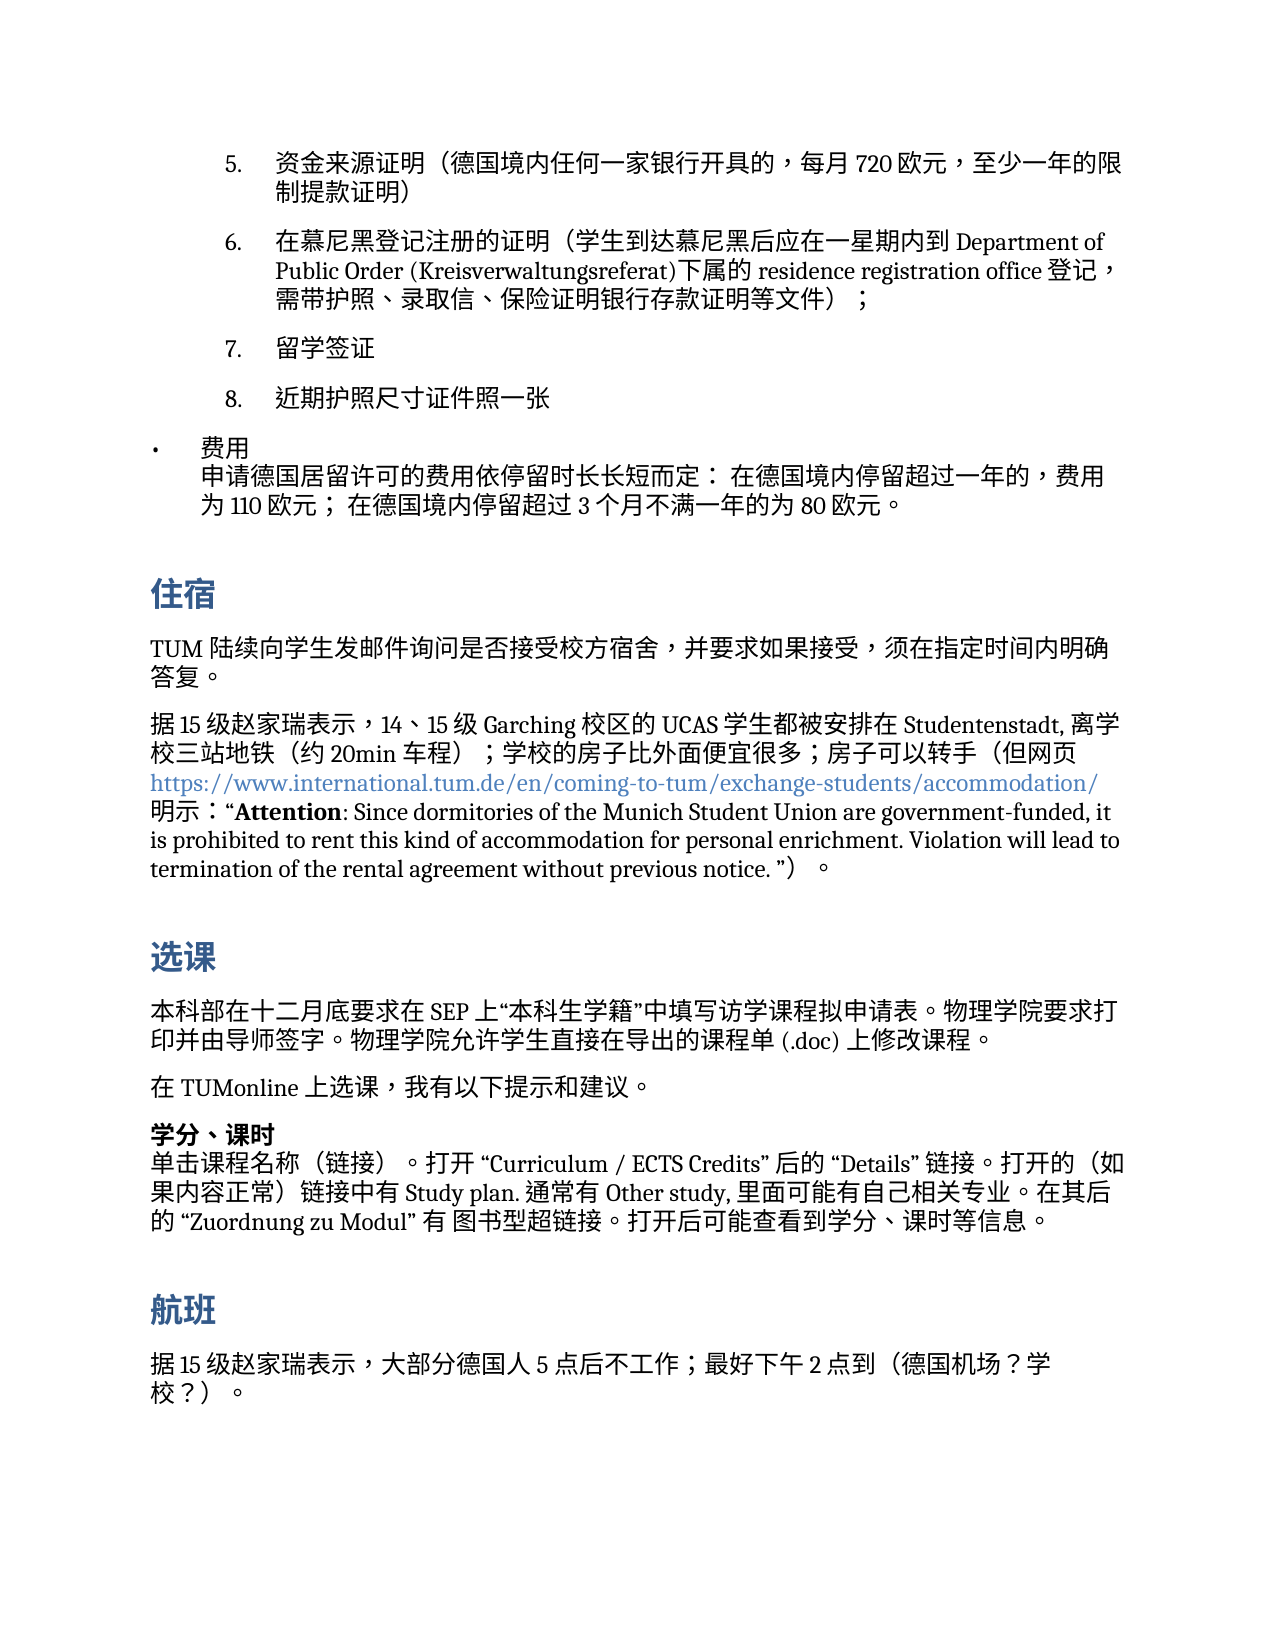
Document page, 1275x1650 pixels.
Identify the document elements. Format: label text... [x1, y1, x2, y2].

text TUM 陆续向学生发邮件询问是否接受校方宿舍，并要求如果接受，须在指定时间内明确答复。 [150, 635, 1125, 692]
text 学分、课时 [150, 1122, 1125, 1150]
list 资金来源证明（德国境内任何一家银行开具的，每月 720 欧元，至少一年的限制提款证明） [225, 150, 1125, 207]
list 留学签证 [225, 335, 1125, 364]
subtitle 航班 [150, 1287, 1125, 1332]
list 费用 申请德国居留许可的费用依停留时长长短而定： 在德国境内停留超过一年的，费用为 110 欧元； 在德国境内停留超过 3 个月不满一年的为 80 欧元。 [150, 434, 1125, 521]
subtitle 选课 [150, 934, 1125, 979]
text 单击课程名称（链接）。打开 “Curriculum / ECTS Credits” 后的 “Details” 链接。打开的（如果内容正常）链接中有 Study plan. 通常有 Other study, 里面可能有自己相关专业。在其后的 “Zuordnung zu Modul” 有 图书型超链接。打开后可能查看到学分、课时等信息。 [150, 1150, 1125, 1237]
text 据15级赵家瑞表示，14、15级 Garching 校区的 UCAS 学生都被安排在 Studentenstadt, 离学校三站地铁（约 20min 车程）；学校的房子比外面便宜很多；房子可以转手（但网页 https://www.international.tum.de/en/coming-to-tum/exchange-students/accommodation/ 明示：“Attention: Since dormitories of the Munich Student Union are government-funded, it is prohibited to rent this kind of accommodation for personal enrichment. Violation will lead to termination of the rental agreement without previous notice. ”）。 [150, 711, 1125, 884]
text 在 TUMonline 上选课，我有以下提示和建议。 [150, 1074, 1125, 1103]
text 据15级赵家瑞表示，大部分德国人 5 点后不工作；最好下午 2 点到（德国机场？学校？）。 [150, 1351, 1125, 1408]
subtitle 住宿 [150, 571, 1125, 616]
list 在慕尼黑登记注册的证明（学生到达慕尼黑后应在一星期内到 Department of Public Order (Kreisverwaltungsreferat)下属的 residence registration office 登记，需带护照、录取信、保险证明银行存款证明等文件）； [225, 228, 1125, 314]
list 近期护照尺寸证件照一张 [225, 385, 1125, 414]
text 本科部在十二月底要求在 SEP 上“本科生学籍”中填写访学课程拟申请表。物理学院要求打印并由导师签字。物理学院允许学生直接在导出的课程单 (.doc) 上修改课程。 [150, 998, 1125, 1055]
